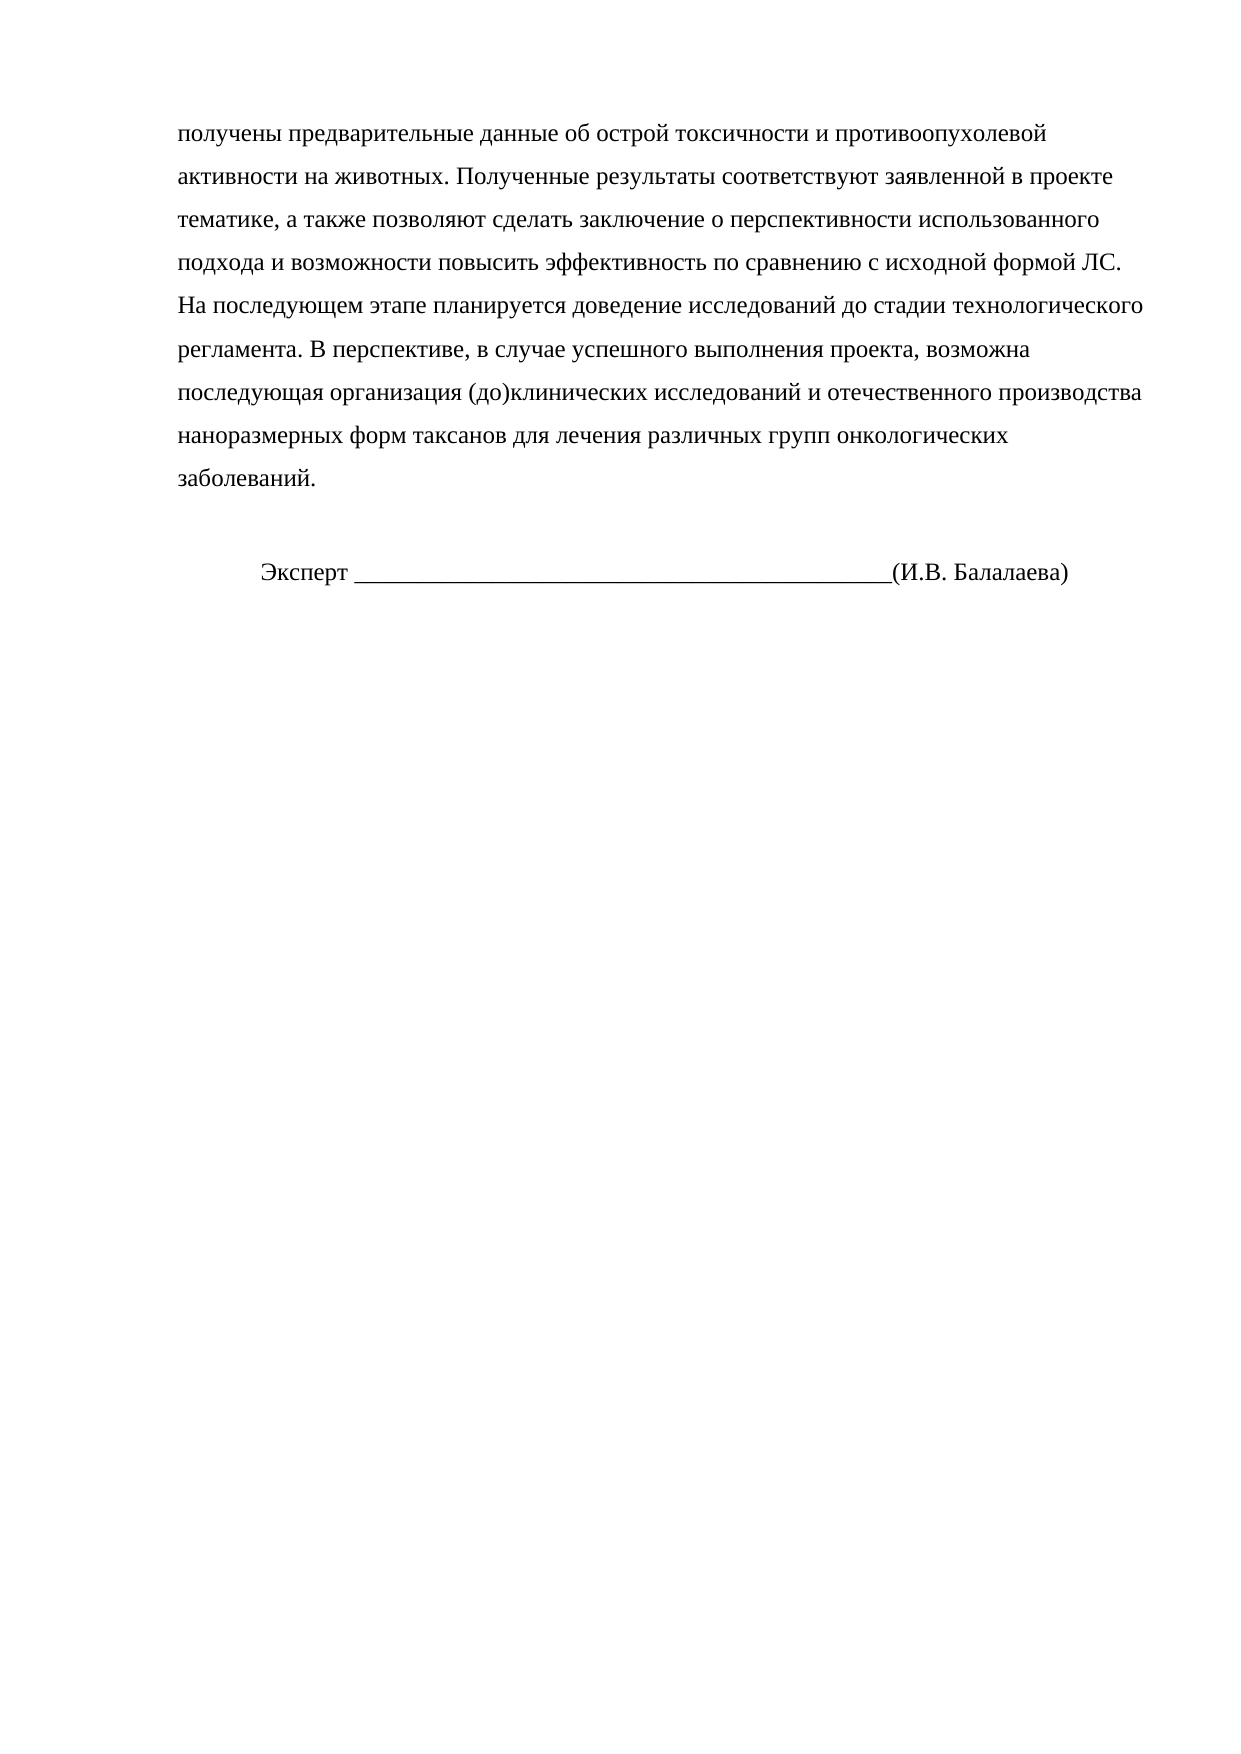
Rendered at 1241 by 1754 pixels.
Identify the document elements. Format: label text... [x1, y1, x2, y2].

text Эксперт ___________________________________________(И.В. Балалаева) [177, 557, 1152, 585]
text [177, 118, 1152, 492]
